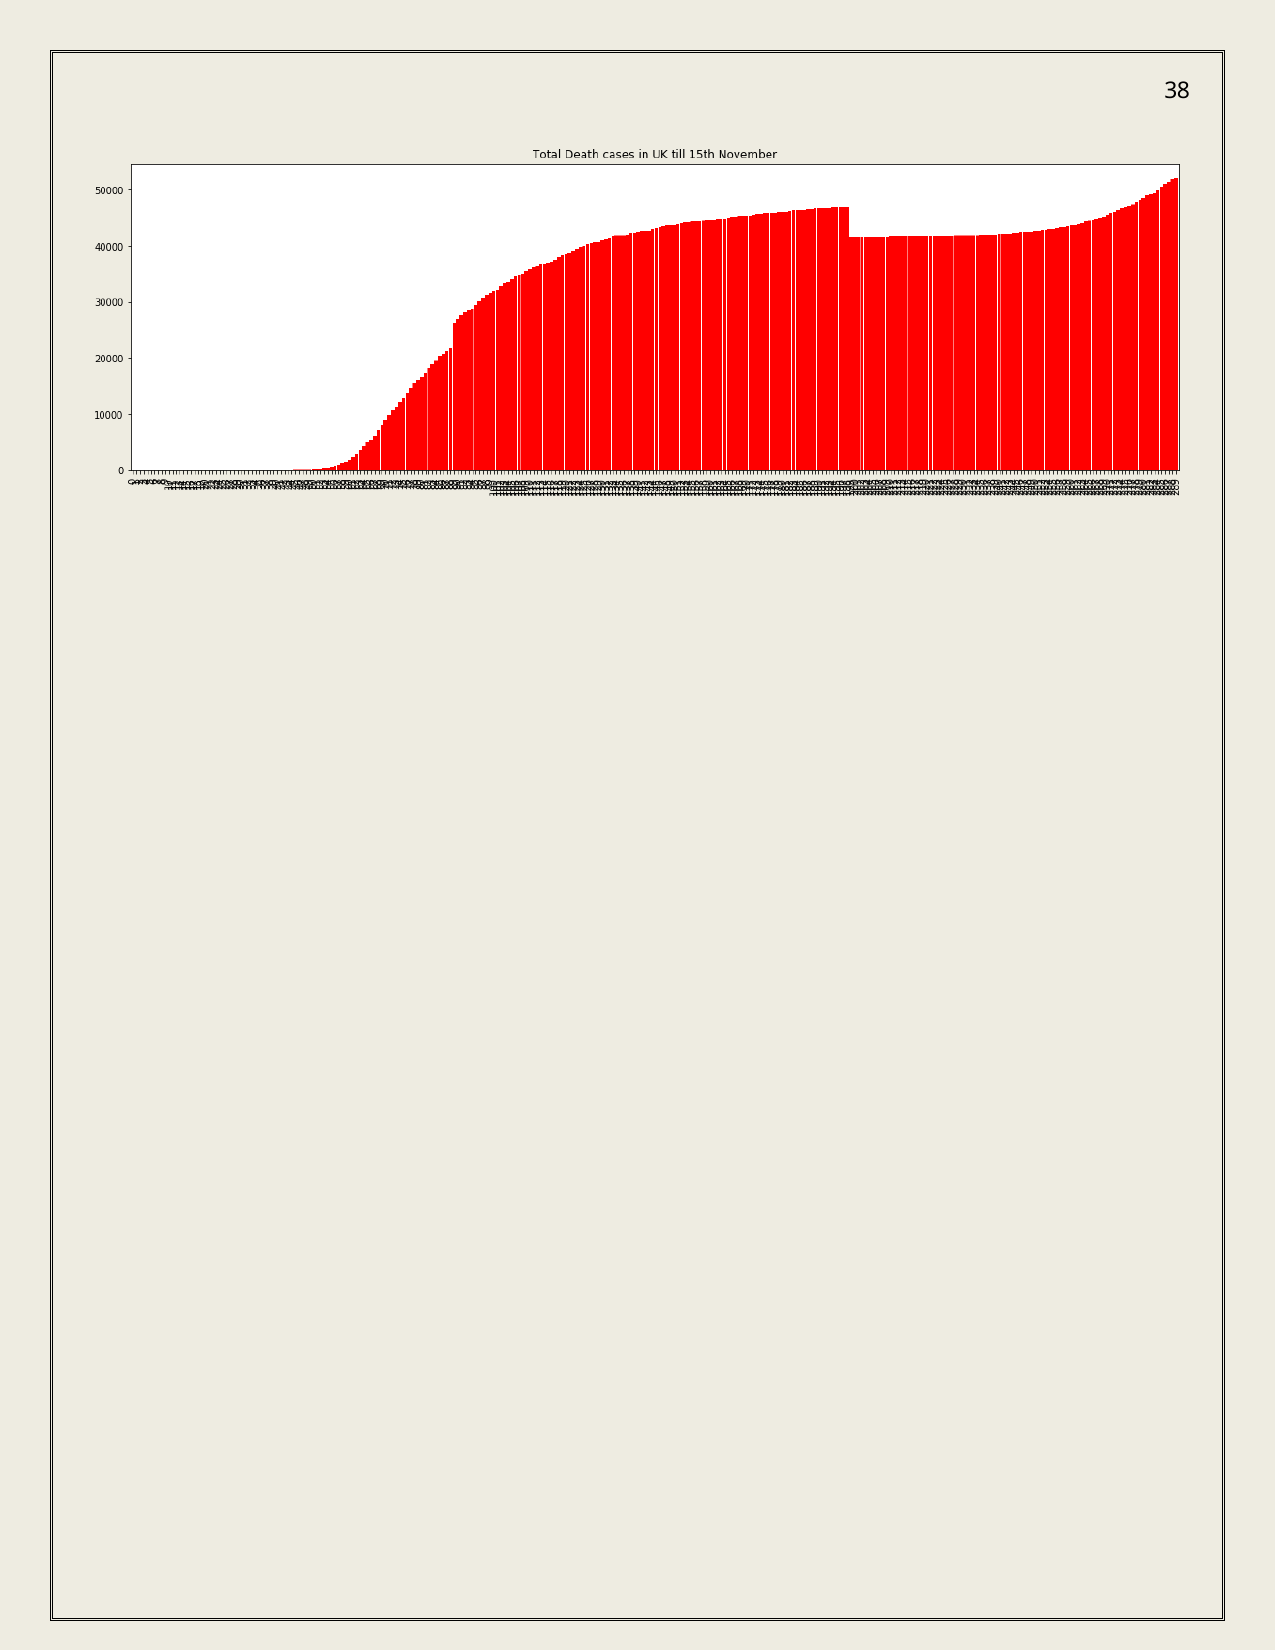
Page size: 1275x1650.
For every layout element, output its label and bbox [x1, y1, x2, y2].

picture [87, 142, 1186, 501]
